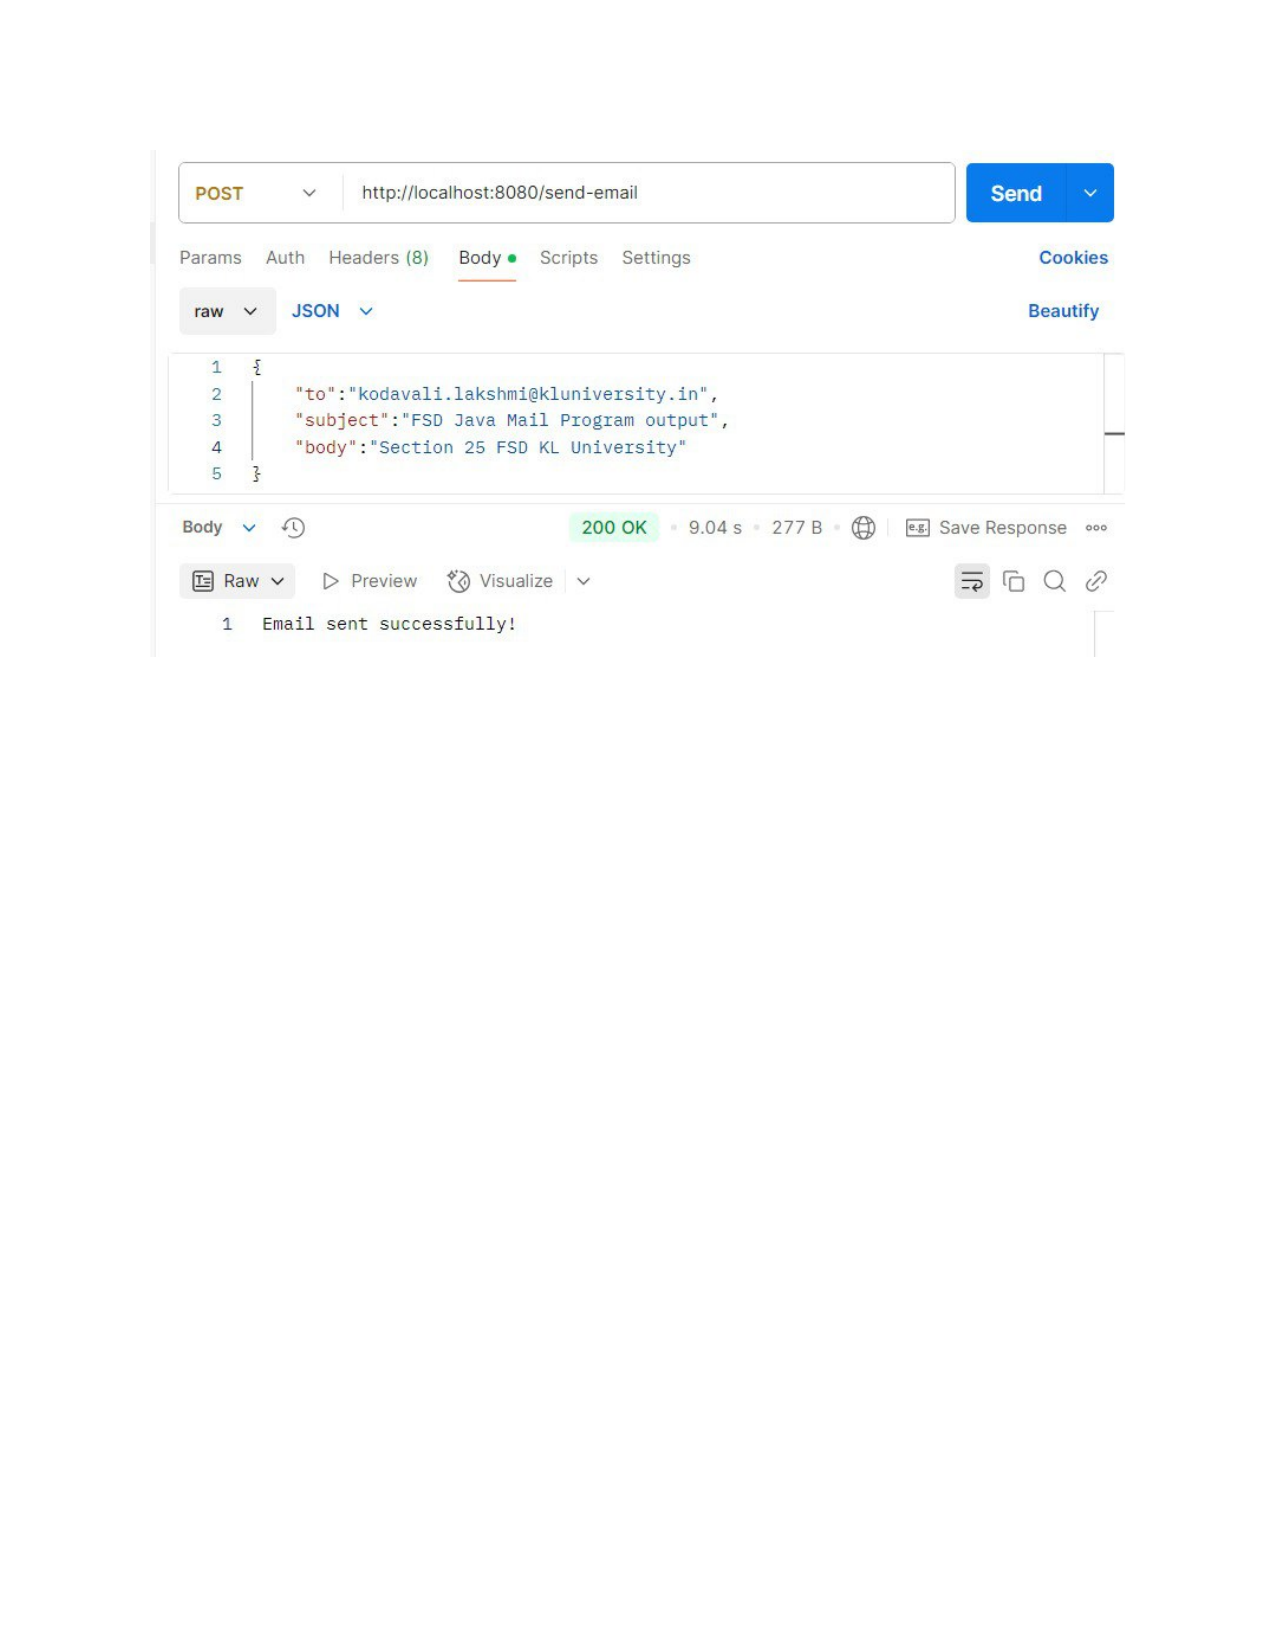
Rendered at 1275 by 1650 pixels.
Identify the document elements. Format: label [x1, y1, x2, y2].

picture [150, 150, 1125, 657]
